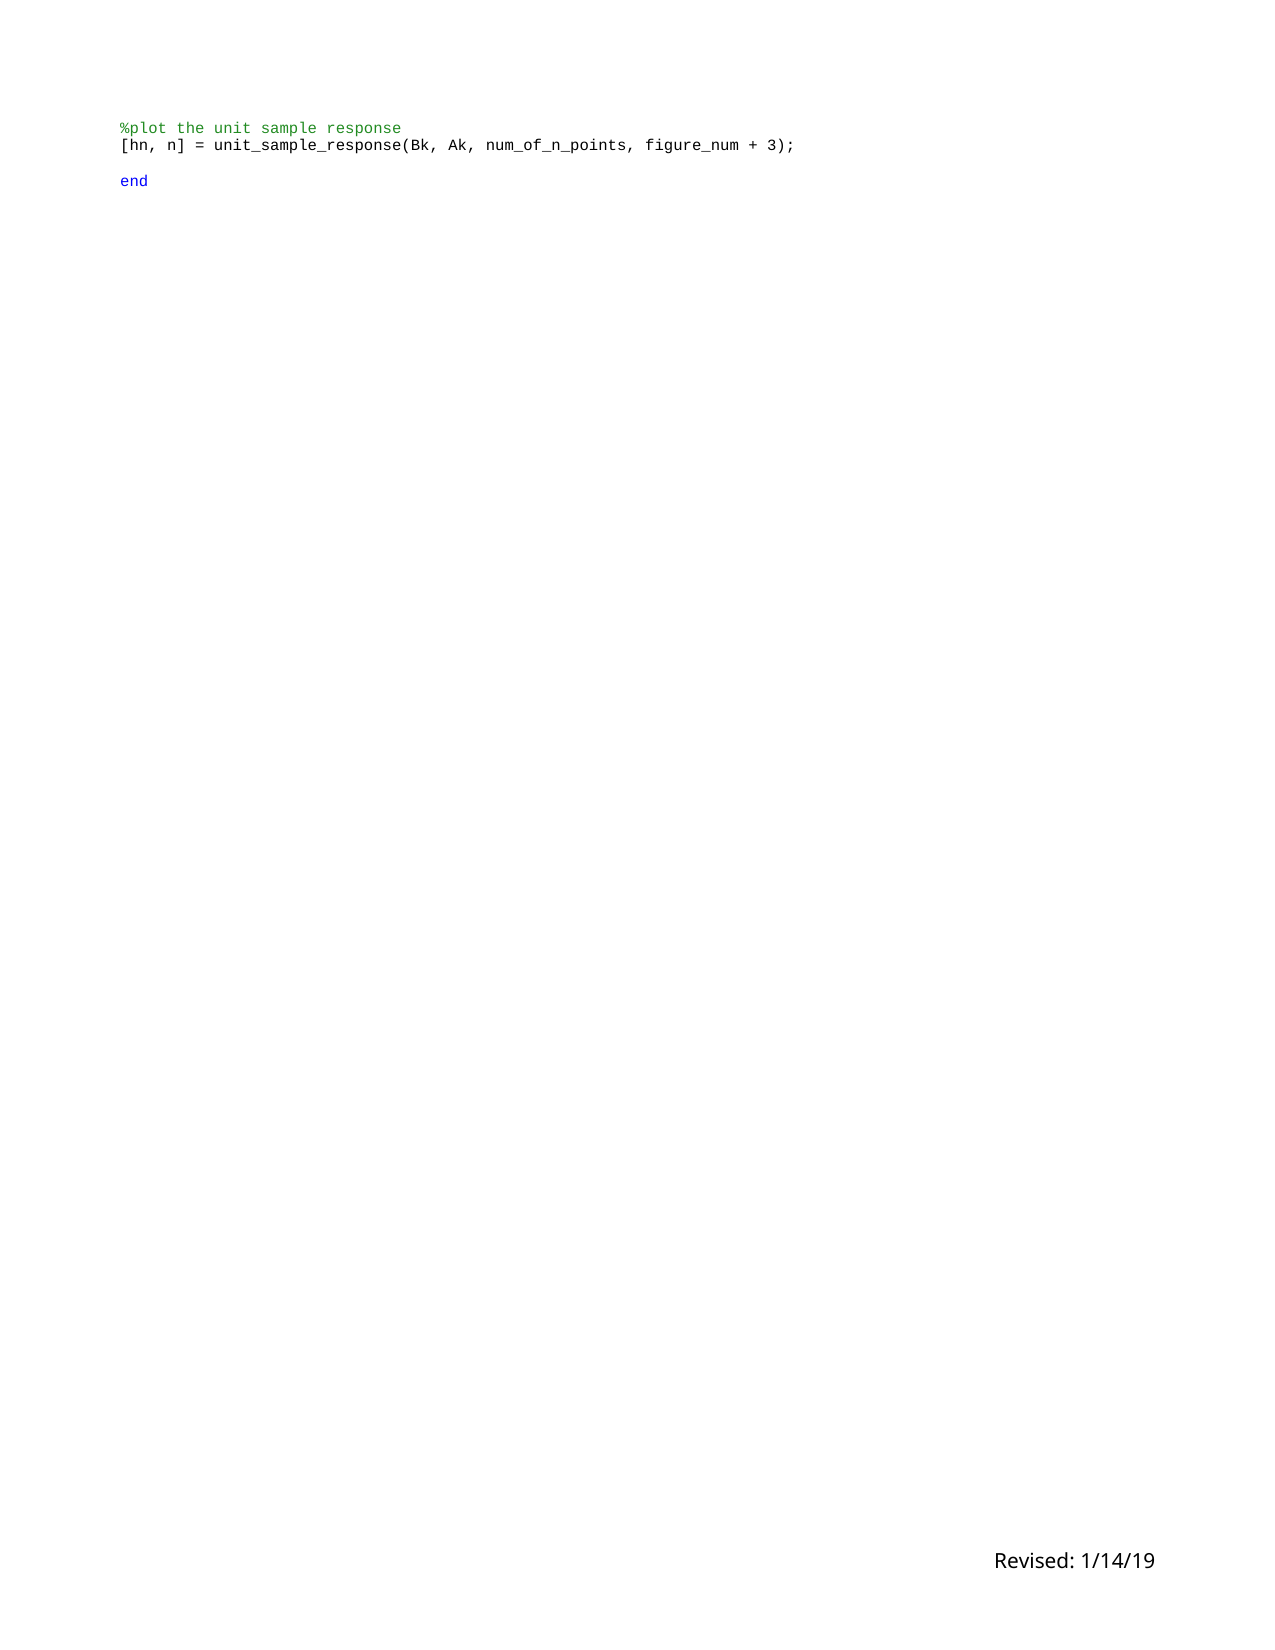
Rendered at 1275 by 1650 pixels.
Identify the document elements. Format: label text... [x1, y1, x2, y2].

text %plot the unit sample response [120, 120, 1155, 138]
text end [120, 173, 1155, 191]
text [hn, n] = unit_sample_response(Bk, Ak, num_of_n_points, figure_num + 3); [120, 138, 1155, 155]
